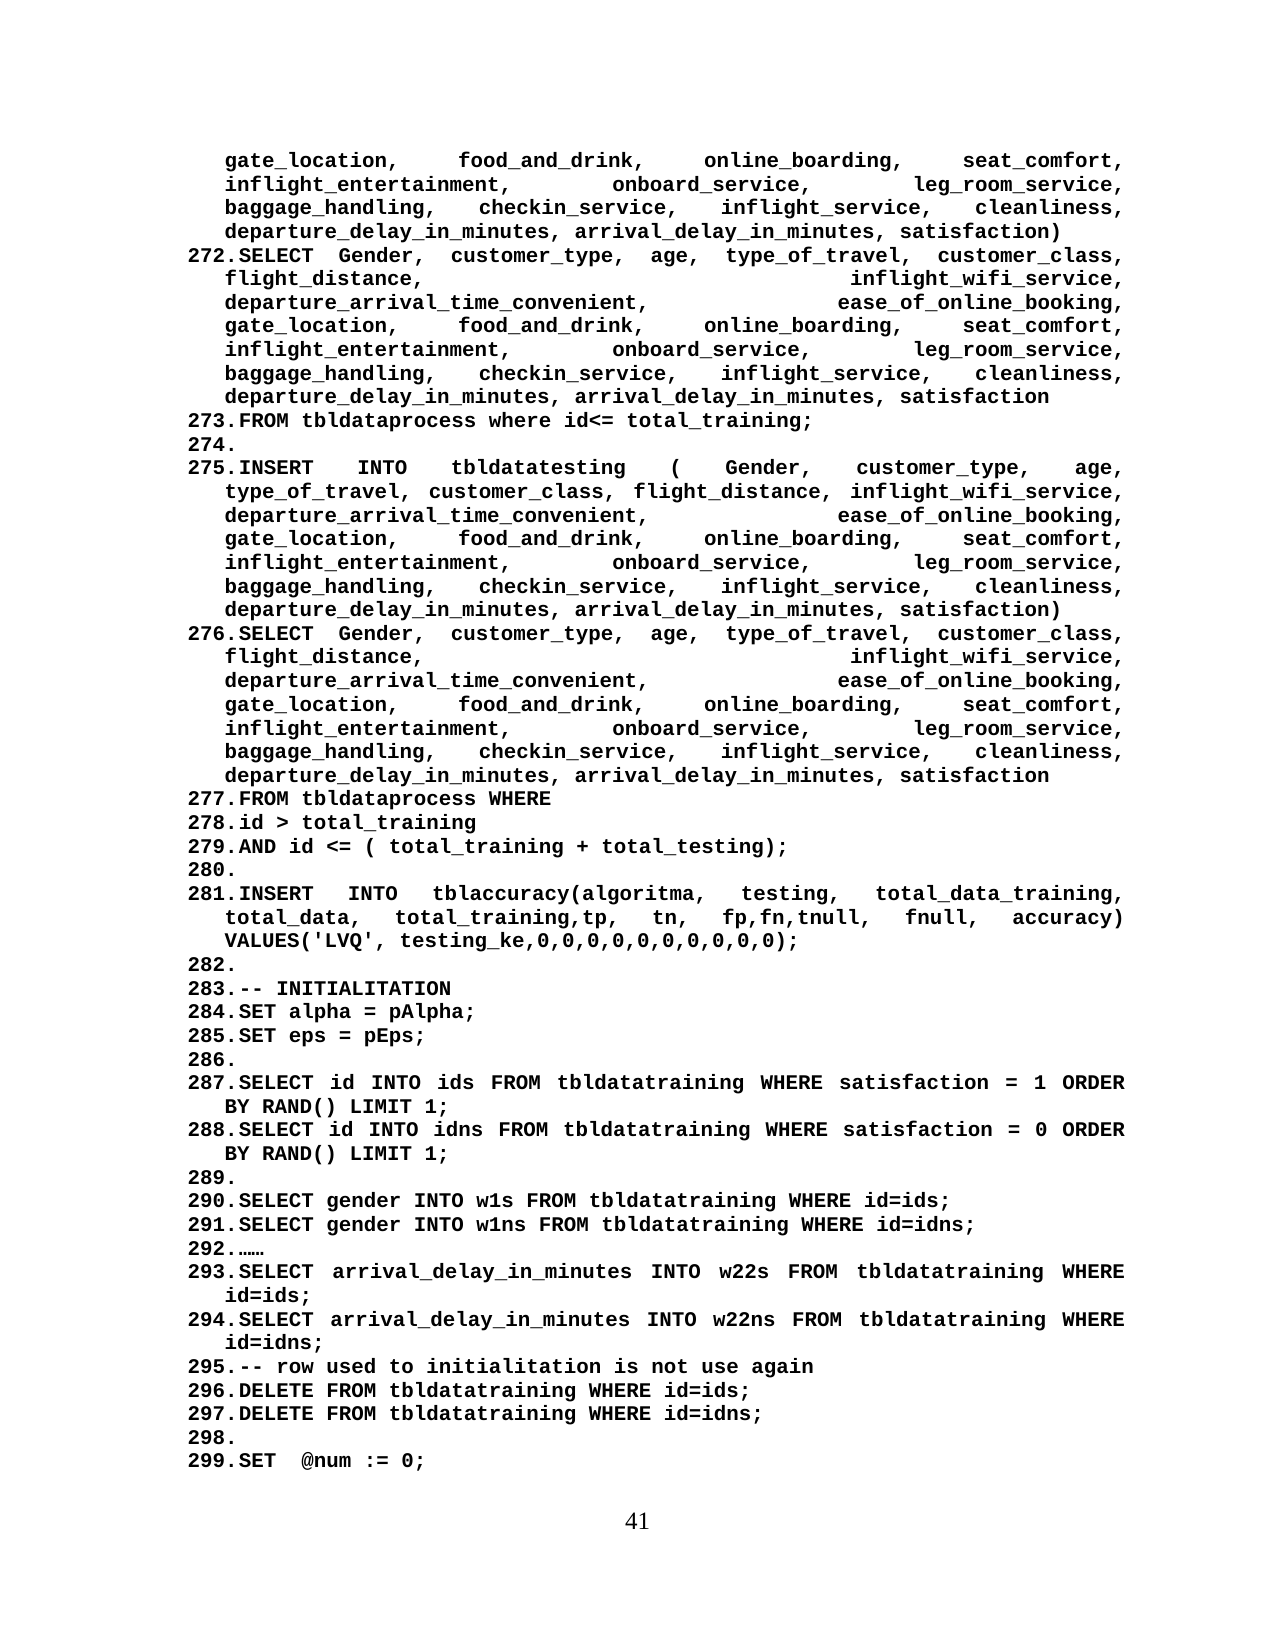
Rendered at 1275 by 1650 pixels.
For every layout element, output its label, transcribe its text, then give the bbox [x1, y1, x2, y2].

text DELETE FROM tbldatatraining WHERE id=ids; [187, 1379, 1125, 1403]
text FROM tbldataprocess WHERE [187, 788, 1125, 812]
text SET eps = pEps; [187, 1025, 1125, 1048]
text SELECT Gender, customer_type, age, type_of_travel, customer_class, flight_distance, inflight_wifi_service, departure_arrival_time_convenient, ease_of_online_booking, gate_location, food_and_drink, online_boarding, seat_comfort, inflight_entertainment, onboard_service, leg_room_service, baggage_handling, checkin_service, inflight_service, cleanliness, departure_delay_in_minutes, arrival_delay_in_minutes, satisfaction [187, 244, 1125, 410]
text FROM tbldataprocess where id<= total_training; [187, 410, 1125, 434]
text INSERT INTO tbldatatesting ( Gender, customer_type, age, type_of_travel, customer_class, flight_distance, inflight_wifi_service, departure_arrival_time_convenient, ease_of_online_booking, gate_location, food_and_drink, online_boarding, seat_comfort, inflight_entertainment, onboard_service, leg_room_service, baggage_handling, checkin_service, inflight_service, cleanliness, departure_delay_in_minutes, arrival_delay_in_minutes, satisfaction) [187, 457, 1125, 623]
text INSERT INTO tblaccuracy(algoritma, testing, total_data_training, total_data, total_training,tp, tn, fp,fn,tnull, fnull, accuracy) VALUES('LVQ', testing_ke,0,0,0,0,0,0,0,0,0,0); [187, 883, 1125, 954]
text SELECT gender INTO w1s FROM tbldatatraining WHERE id=ids; [187, 1190, 1125, 1214]
text AND id <= ( total_training + total_testing); [187, 836, 1125, 859]
text SELECT gender INTO w1ns FROM tbldatatraining WHERE id=idns; [187, 1214, 1125, 1238]
text SELECT arrival_delay_in_minutes INTO w22ns FROM tbldatatraining WHERE id=idns; [187, 1309, 1125, 1356]
text SELECT id INTO ids FROM tbldatatraining WHERE satisfaction = 1 ORDER BY RAND() LIMIT 1; [187, 1072, 1125, 1119]
text -- INITIALITATION [187, 978, 1125, 1001]
text SELECT id INTO idns FROM tbldatatraining WHERE satisfaction = 0 ORDER BY RAND() LIMIT 1; [187, 1119, 1125, 1167]
text SET alpha = pAlpha; [187, 1001, 1125, 1025]
text SET @num := 0; [187, 1451, 1125, 1474]
text SELECT arrival_delay_in_minutes INTO w22s FROM tbldatatraining WHERE id=ids; [187, 1261, 1125, 1309]
text -- row used to initialitation is not use again [187, 1356, 1125, 1379]
text SELECT Gender, customer_type, age, type_of_travel, customer_class, flight_distance, inflight_wifi_service, departure_arrival_time_convenient, ease_of_online_booking, gate_location, food_and_drink, online_boarding, seat_comfort, inflight_entertainment, onboard_service, leg_room_service, baggage_handling, checkin_service, inflight_service, cleanliness, departure_delay_in_minutes, arrival_delay_in_minutes, satisfaction [187, 623, 1125, 788]
text id > total_training [187, 812, 1125, 836]
text …… [187, 1238, 1125, 1261]
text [187, 150, 1125, 244]
text DELETE FROM tbldatatraining WHERE id=idns; [187, 1403, 1125, 1427]
